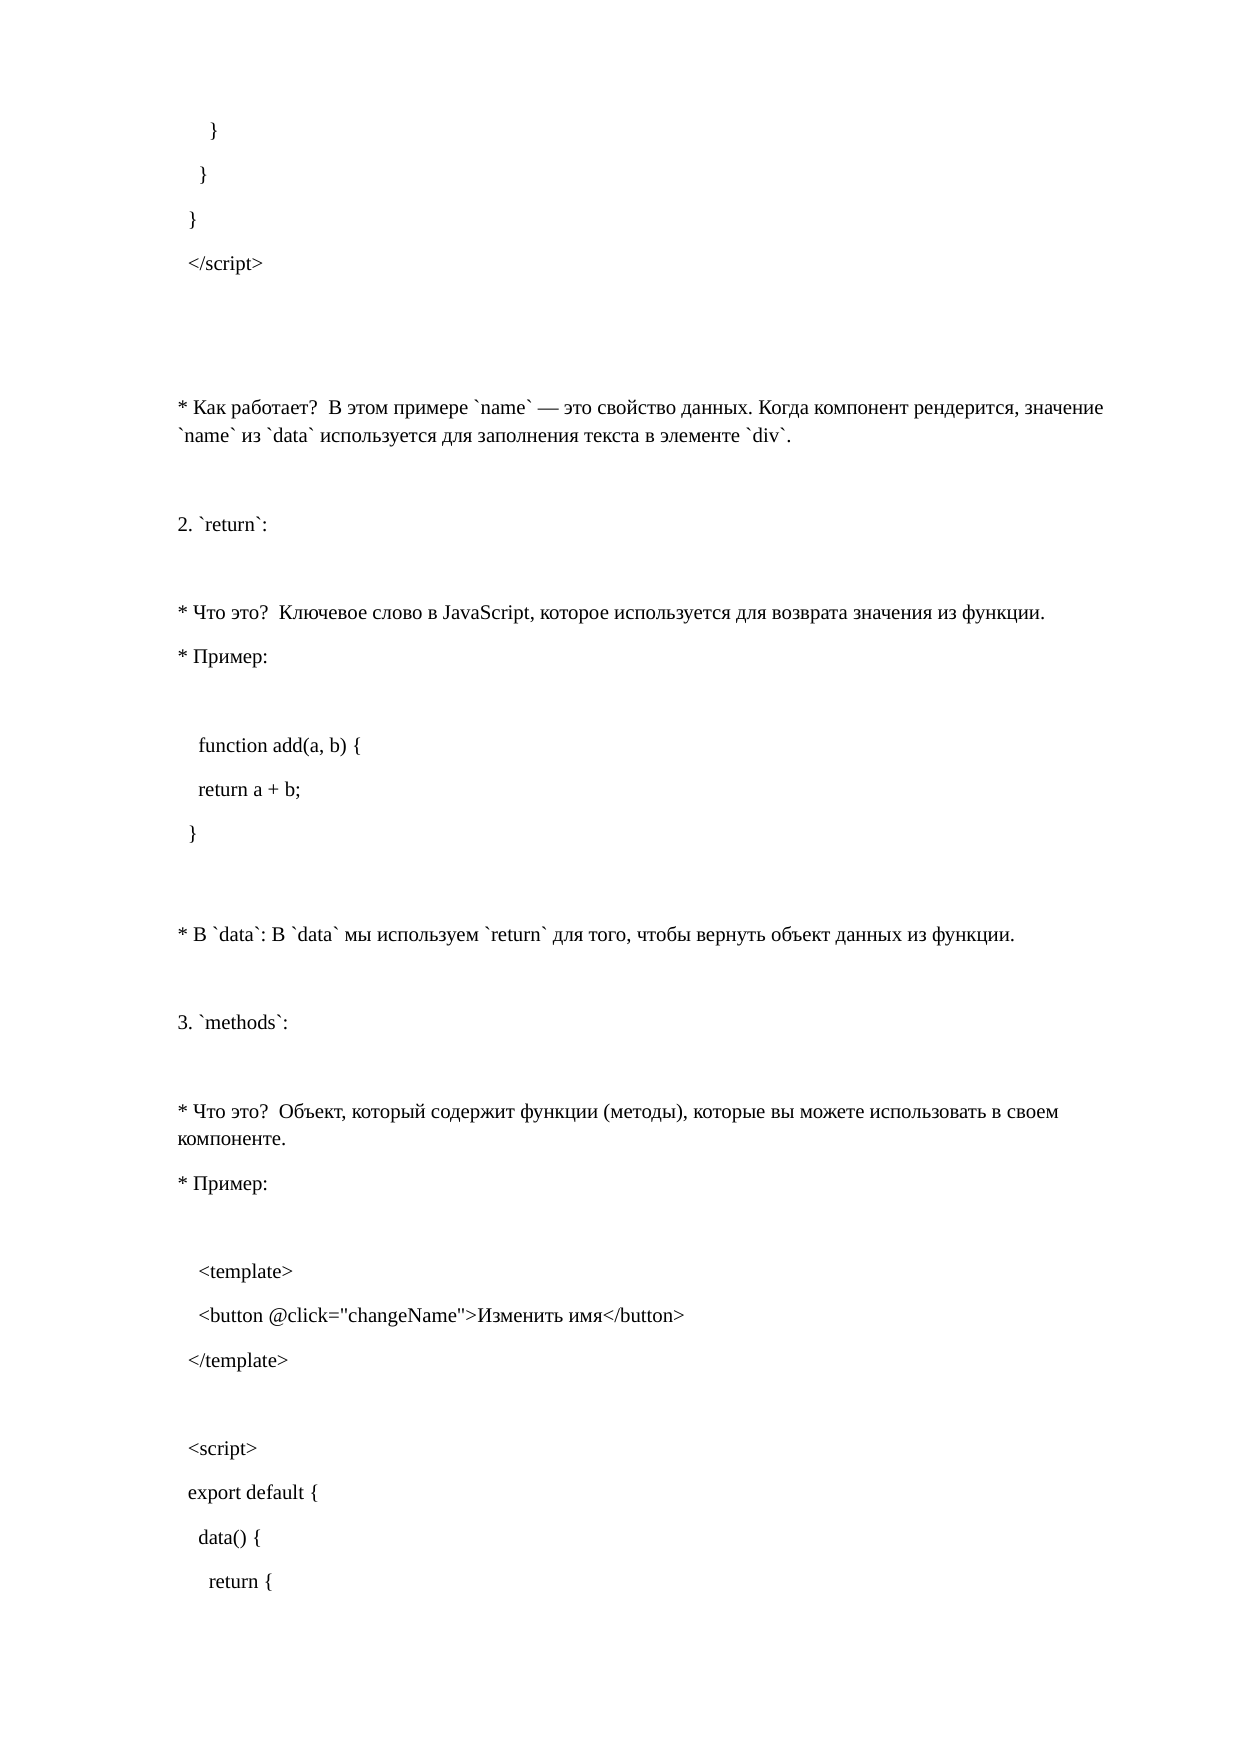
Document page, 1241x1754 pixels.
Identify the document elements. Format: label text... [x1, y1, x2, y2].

text <button @click="changeName">Изменить имя</button> [177, 1303, 1152, 1327]
text * Что это? Ключевое слово в JavaScript, которое используется для возврата значения из функции. [177, 600, 1152, 624]
text 3. `methods`: [177, 1010, 1152, 1034]
text * Пример: [177, 644, 1152, 668]
text </script> [177, 251, 1152, 275]
text 2. `return`: [177, 511, 1152, 536]
text <template> [177, 1259, 1152, 1283]
text } [177, 118, 1152, 142]
text <script> [177, 1436, 1152, 1460]
text * Что это? Объект, который содержит функции (методы), которые вы можете использовать в своем компоненте. [177, 1098, 1152, 1150]
text * Как работает? В этом примере `name` — это свойство данных. Когда компонент рендерится, значение `name` из `data` используется для заполнения текста в элементе `div`. [177, 395, 1152, 447]
text } [177, 821, 1152, 845]
text * В `data`: В `data` мы используем `return` для того, чтобы вернуть объект данных из функции. [177, 921, 1152, 946]
text function add(a, b) { [177, 733, 1152, 757]
text } [177, 207, 1152, 231]
text * Пример: [177, 1170, 1152, 1194]
text return a + b; [177, 777, 1152, 801]
text data() { [177, 1524, 1152, 1549]
text </template> [177, 1347, 1152, 1372]
text export default { [177, 1480, 1152, 1504]
text return { [177, 1569, 1152, 1593]
text } [177, 162, 1152, 186]
